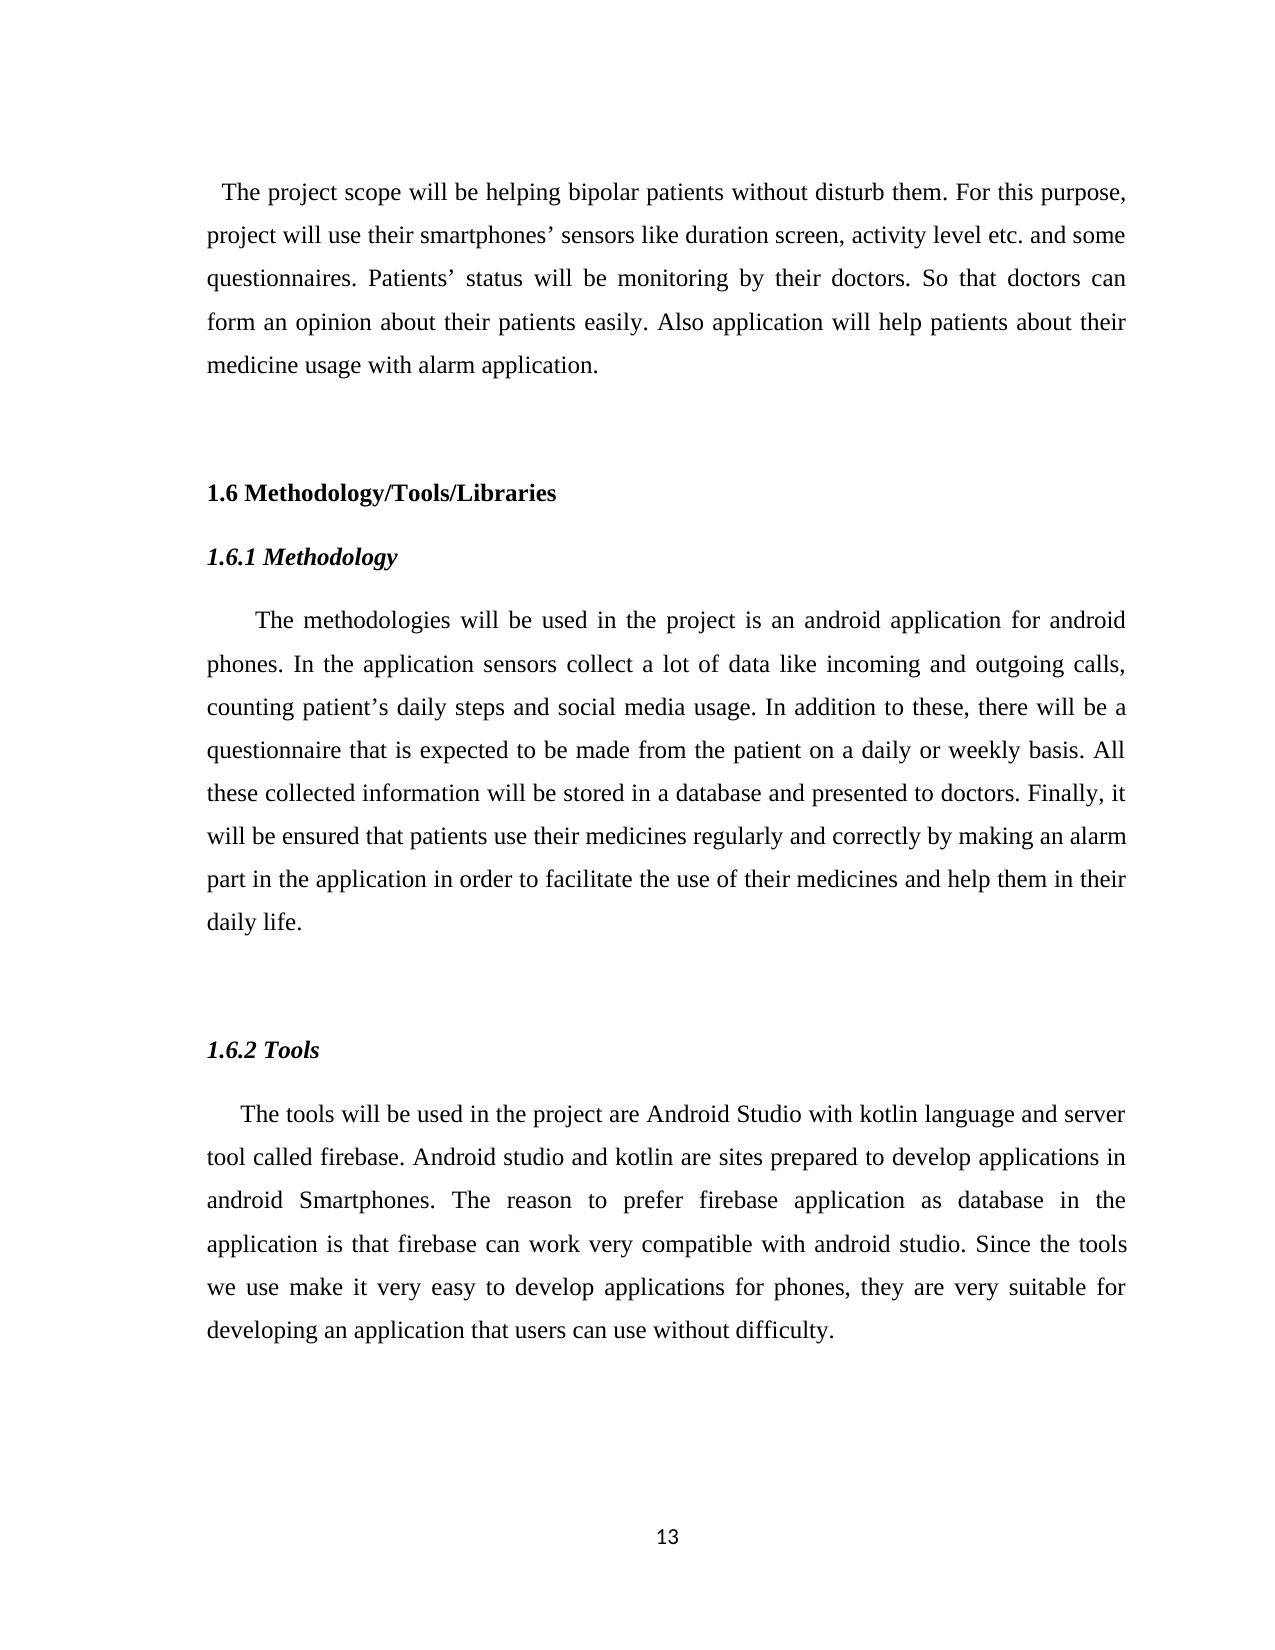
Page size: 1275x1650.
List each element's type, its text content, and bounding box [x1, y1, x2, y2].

text The project scope will be helping bipolar patients without disturb them. For this purpose, project will use their smartphones’ sensors like duration screen, activity level etc. and some questionnaires. Patients’ status will be monitoring by their doctors. So that doctors can form an opinion about their patients easily. Also application will help patients about their medicine usage with alarm application. [207, 177, 1127, 378]
text 1.6.2 Tools [207, 1035, 1127, 1064]
text The tools will be used in the project are Android Studio with kotlin language and server tool called firebase. Android studio and kotlin are sites prepared to develop applications in android Smartphones. The reason to prefer firebase application as database in the application is that firebase can work very compatible with android studio. Since the tools we use make it very easy to develop applications for phones, they are very suitable for developing an application that users can use without difficulty. [207, 1099, 1127, 1344]
text The methodologies will be used in the project is an android application for android phones. In the application sensors collect a lot of data like incoming and outgoing calls, counting patient’s daily steps and social media usage. In addition to these, there will be a questionnaire that is expected to be made from the patient on a daily or weekly basis. All these collected information will be stored in a database and presented to doctors. Finally, it will be ensured that patients use their medicines regularly and correctly by making an alarm part in the application in order to facilitate the use of their medicines and help them in their daily life. [207, 606, 1127, 936]
text 1.6 Methodology/Tools/Libraries [207, 478, 1127, 506]
text 1.6.1 Methodology [207, 542, 1127, 570]
